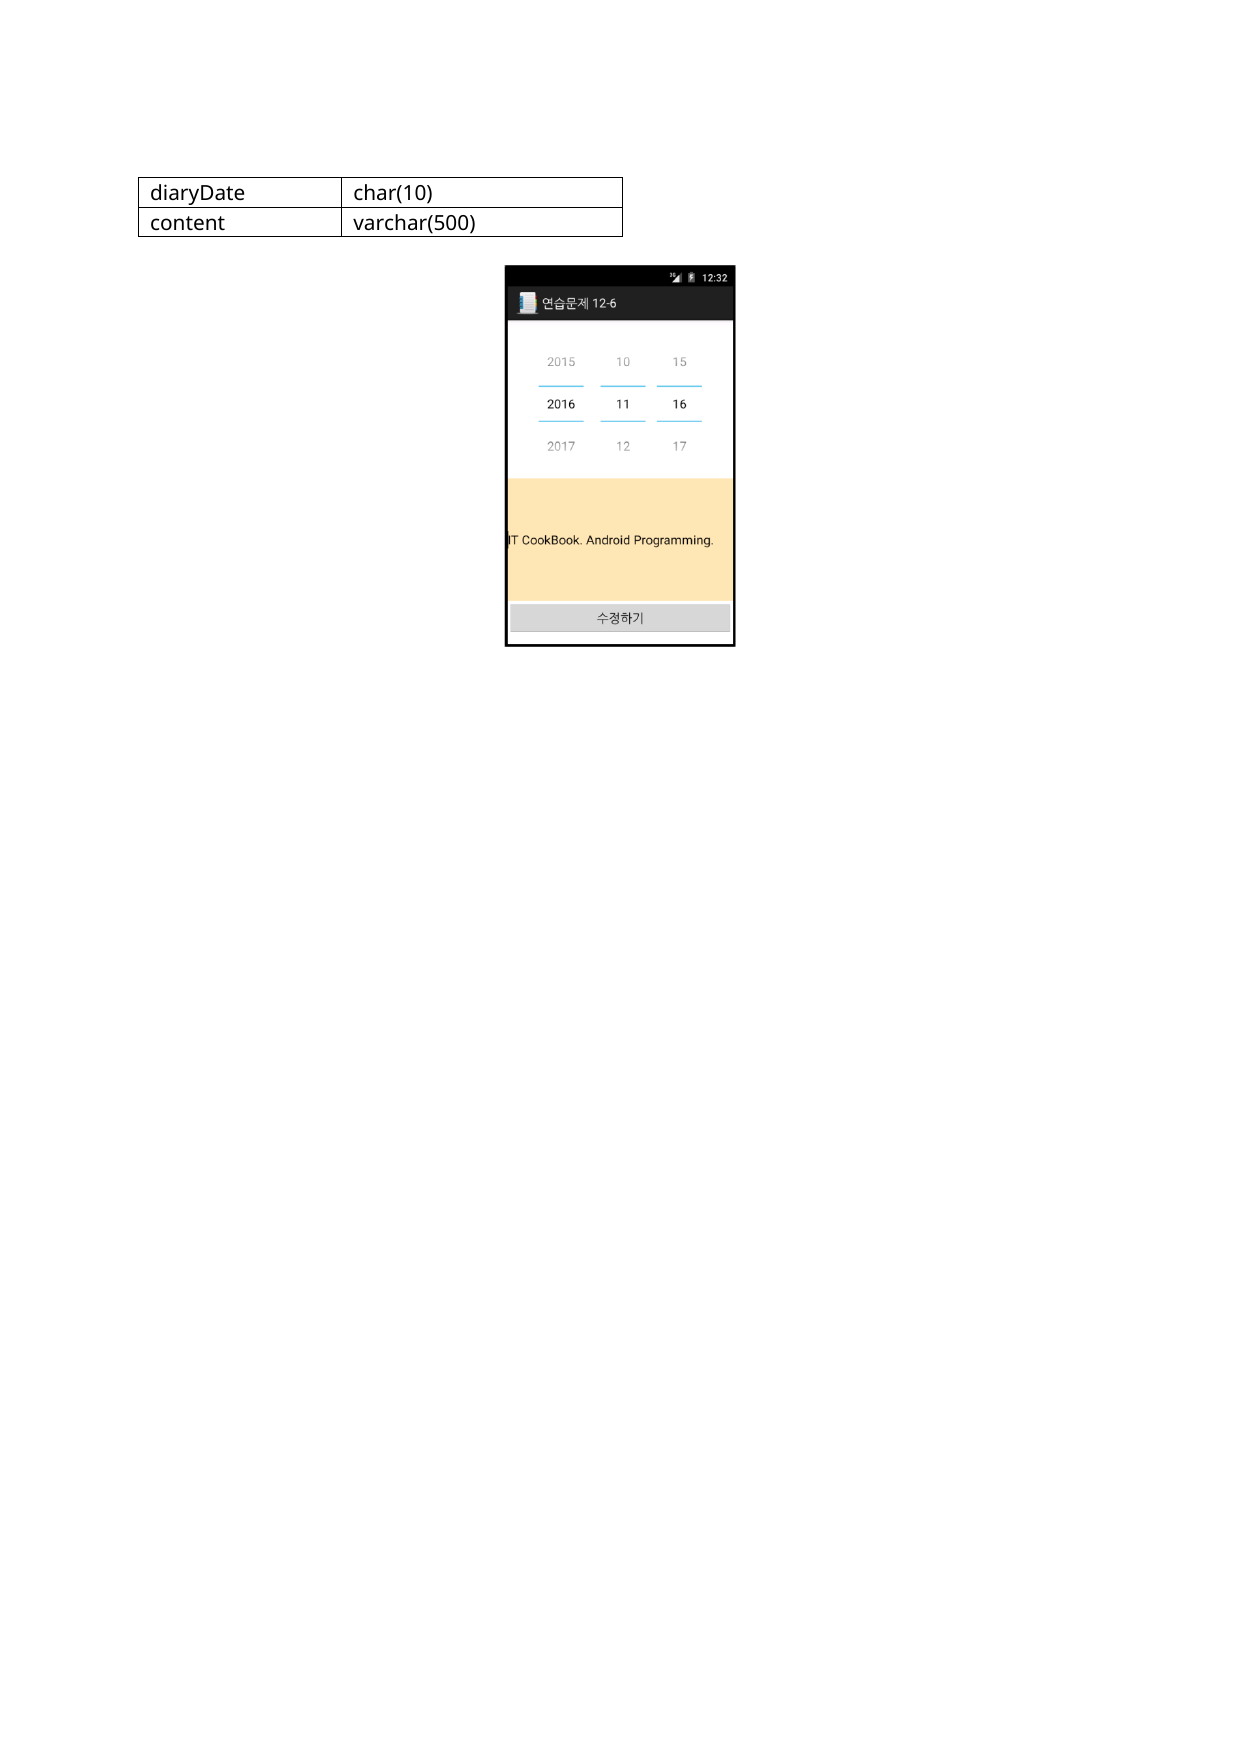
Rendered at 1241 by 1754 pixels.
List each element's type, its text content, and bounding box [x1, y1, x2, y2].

table_cell content [139, 208, 341, 236]
table_cell varchar(500) [342, 208, 622, 236]
picture [504, 265, 736, 647]
table_cell diaryDate [139, 178, 341, 207]
table_cell char(10) [342, 178, 622, 207]
